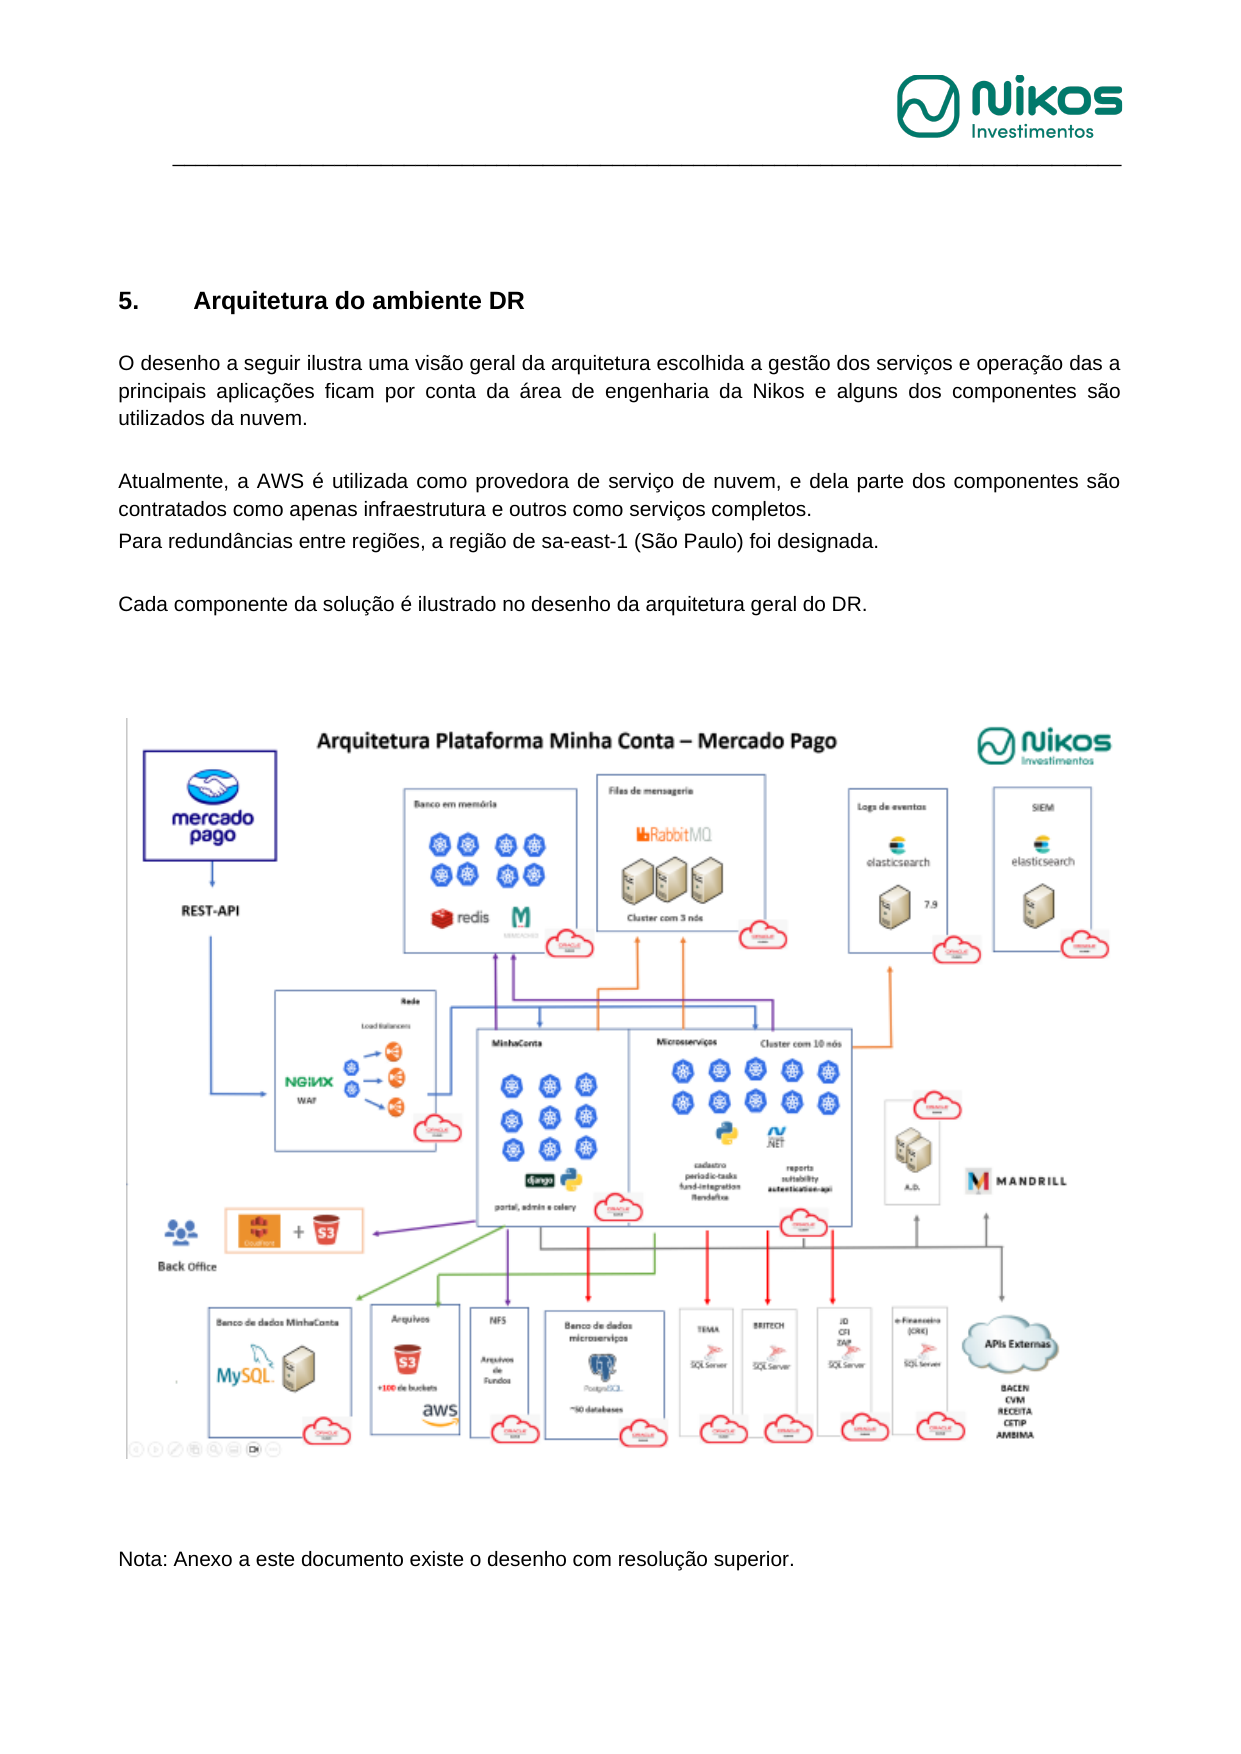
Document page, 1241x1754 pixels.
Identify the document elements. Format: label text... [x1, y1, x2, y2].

picture [897, 75, 1123, 143]
text Atualmente, a AWS é utilizada como provedora de serviço de nuvem, e dela parte dos componentes são contratados como apenas infraestrutura e outros como serviços completos. [118, 469, 1122, 521]
picture [126, 718, 1114, 1459]
text Cada componente da solução é ilustrado no desenho da arquitetura geral do DR. [118, 592, 1122, 616]
text O desenho a seguir ilustra uma visão geral da arquitetura escolhida a gestão dos serviços e operação das a principais aplicações ficam por conta da área de engenharia da Nikos e alguns dos componentes são utilizados da nuvem. [118, 351, 1122, 430]
text Para redundâncias entre regiões, a região de sa-east-1 (São Paulo) foi designada. [118, 528, 1122, 552]
subtitle 5. Arquitetura do ambiente DR [118, 286, 1122, 315]
text Nota: Anexo a este documento existe o desenho com resolução superior. [118, 1547, 1122, 1571]
